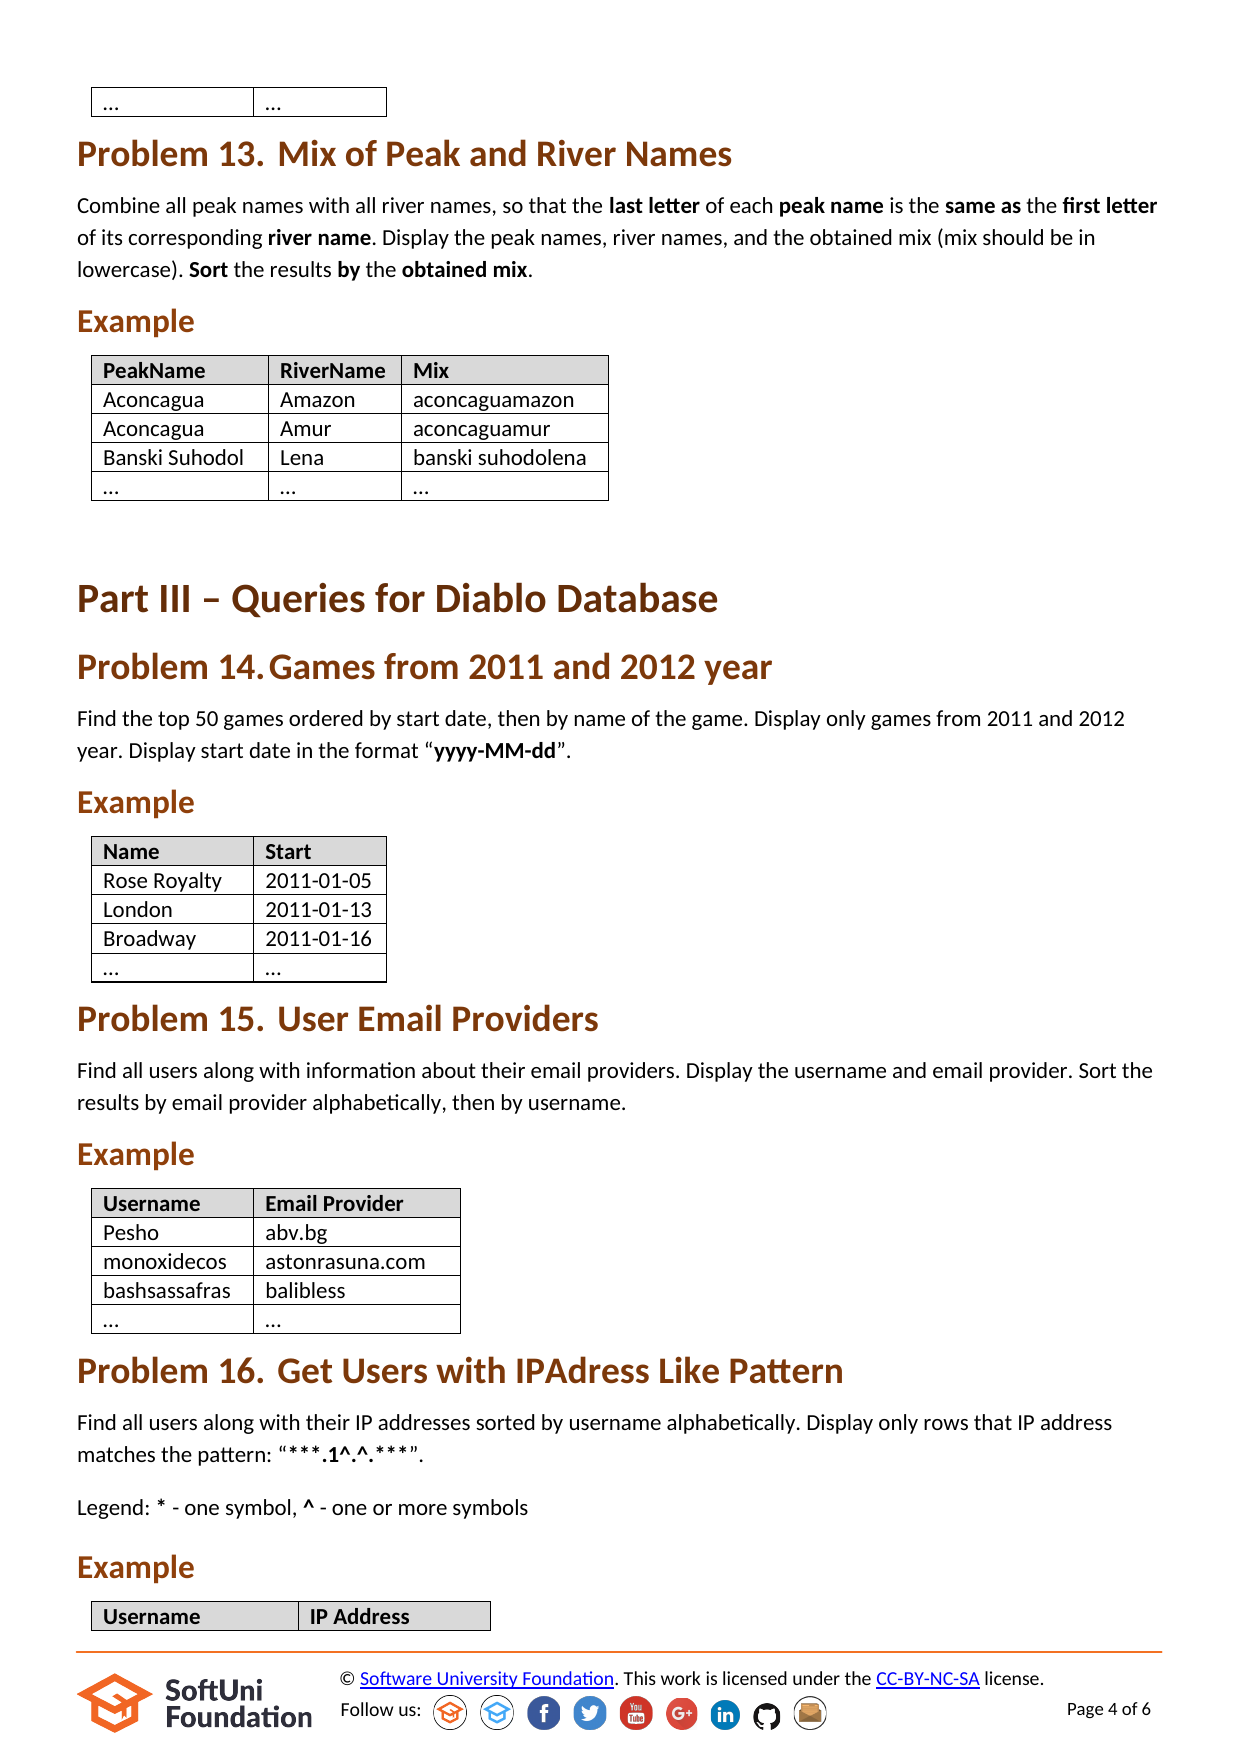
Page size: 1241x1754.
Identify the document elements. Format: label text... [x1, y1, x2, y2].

table_header IP Address [299, 1602, 490, 1630]
picture [731, 1700, 740, 1709]
table_cell Broadway [92, 924, 253, 952]
subtitle Example [77, 781, 1163, 822]
table_header Email Provider [254, 1189, 460, 1217]
table_cell 2011-01-13 [254, 895, 386, 923]
table_cell astonrasuna.com [254, 1247, 460, 1275]
text Combine all peak names with all river names, so that the last letter of each peak name is the same as the first letter of its corresponding river name. Display the peak names, river names, and the obtained mix (mix should be in lowercase). Sort the results by the obtained mix. [77, 191, 1163, 283]
subtitle User Email Providers [77, 995, 1163, 1041]
text Find all users along with information about their email providers. Display the username and email provider. Sort the results by email provider alphabetically, then by username. [77, 1056, 1163, 1116]
subtitle Example [77, 300, 1163, 341]
table_cell banski suhodolena [402, 443, 608, 471]
picture [724, 1712, 733, 1721]
table_cell … [92, 1305, 253, 1333]
subtitle Part III – Queries for Diablo Database [77, 514, 1163, 623]
text Find all users along with their IP addresses sorted by username alphabetically. Display only rows that IP address matches the pattern: “***.1^.^.***”. [77, 1408, 1163, 1468]
picture [573, 1696, 607, 1730]
subtitle Example [77, 1546, 1163, 1587]
table_header Name [92, 837, 253, 865]
table_cell monoxidecos [92, 1247, 253, 1275]
subtitle Mix of Peak and River Names [77, 130, 1163, 176]
table_cell … [254, 954, 386, 981]
table_cell balibless [254, 1276, 460, 1304]
subtitle Games from 2011 and 2012 year [77, 643, 1163, 689]
table_cell … [402, 472, 608, 500]
picture [666, 1698, 698, 1730]
table_cell bashsassafras [92, 1276, 253, 1304]
table_cell … [254, 1305, 460, 1333]
table_cell … [92, 954, 253, 981]
table_cell 2011-01-05 [254, 866, 386, 894]
subtitle Example [77, 1133, 1163, 1174]
table_cell Aconcagua [92, 414, 268, 442]
table_header PeakName [92, 356, 268, 384]
table_cell … [254, 88, 386, 116]
table_cell abv.bg [254, 1218, 460, 1246]
text Legend: * - one symbol, ^ - one or more symbols [77, 1493, 1163, 1521]
picture [433, 1695, 467, 1730]
picture [527, 1696, 560, 1730]
table_cell Amur [269, 414, 401, 442]
table_cell Lena [269, 443, 401, 471]
text Find the top 50 games ordered by start date, then by name of the game. Display only games from 2011 and 2012 year. Display start date in the format “yyyy-MM-dd”. [77, 704, 1163, 764]
picture [619, 1696, 653, 1730]
table_cell Banski Suhodol [92, 443, 268, 471]
table_header Start [254, 837, 386, 865]
picture [793, 1696, 827, 1730]
table_cell … [269, 472, 401, 500]
table_cell Rose Royalty [92, 866, 253, 894]
table_cell … [92, 472, 268, 500]
picture [710, 1700, 719, 1709]
picture [76, 1673, 312, 1733]
table_header Username [92, 1189, 253, 1217]
table_cell Amazon [269, 385, 401, 413]
table_cell aconcaguamur [402, 414, 608, 442]
table_cell Pesho [92, 1218, 253, 1246]
picture [710, 1721, 719, 1730]
table_cell aconcaguamazon [402, 385, 608, 413]
subtitle Get Users with IPAdress Like Pattern [77, 1347, 1163, 1393]
table_cell 2011-01-16 [254, 924, 386, 952]
picture [731, 1721, 740, 1730]
picture [480, 1695, 514, 1730]
table_header Mix [402, 356, 608, 384]
table_header RiverName [269, 356, 401, 384]
table_cell … [92, 88, 253, 116]
picture [753, 1703, 781, 1730]
table_cell London [92, 895, 253, 923]
table_header Username [92, 1602, 298, 1630]
table_cell Aconcagua [92, 385, 268, 413]
